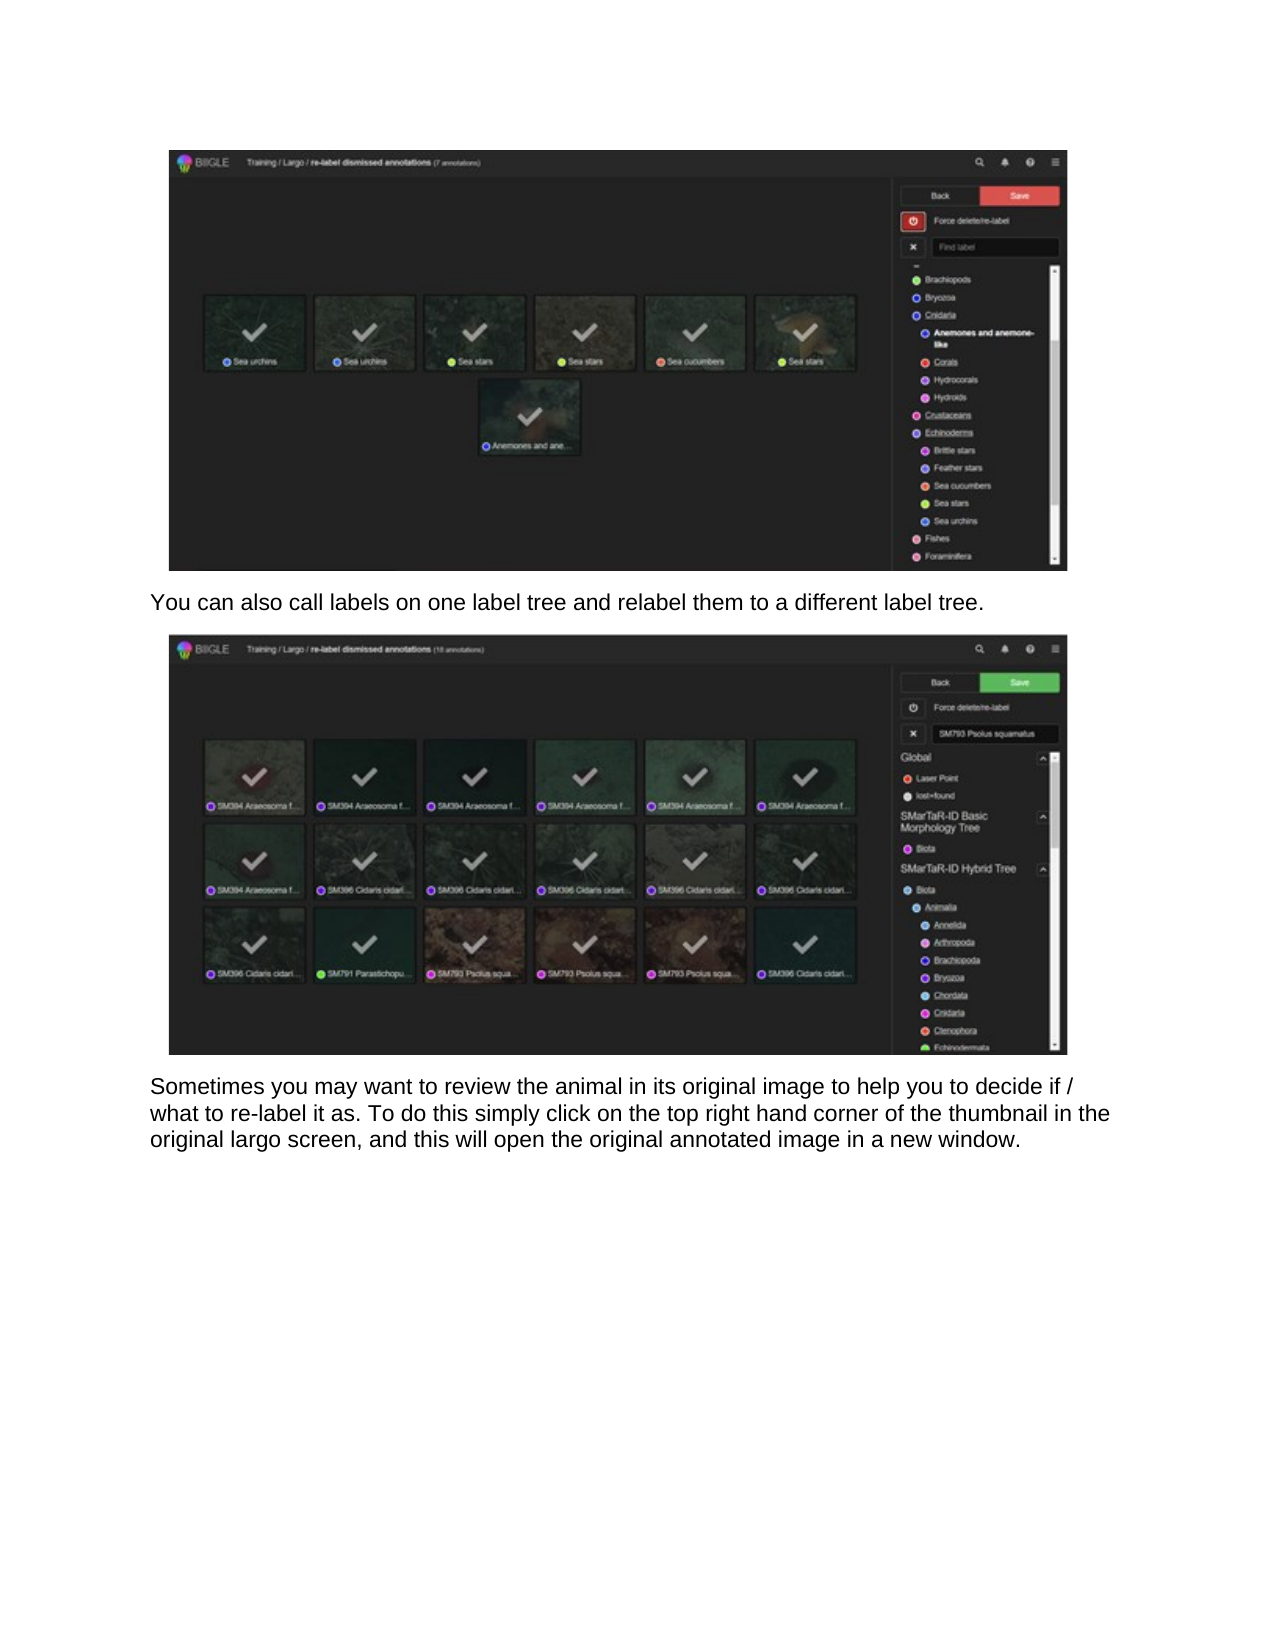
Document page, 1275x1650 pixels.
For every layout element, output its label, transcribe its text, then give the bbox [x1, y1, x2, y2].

text You can also call labels on one label tree and relabel them to a different label tree. [150, 589, 1125, 615]
picture [168, 634, 1068, 1055]
picture [168, 150, 1068, 571]
text Sometimes you may want to review the animal in its original image to help you to decide if / what to re-label it as. To do this simply click on the top right hand corner of the thumbnail in the original largo screen, and this will open the original annotated image in a new window. [150, 1073, 1125, 1152]
